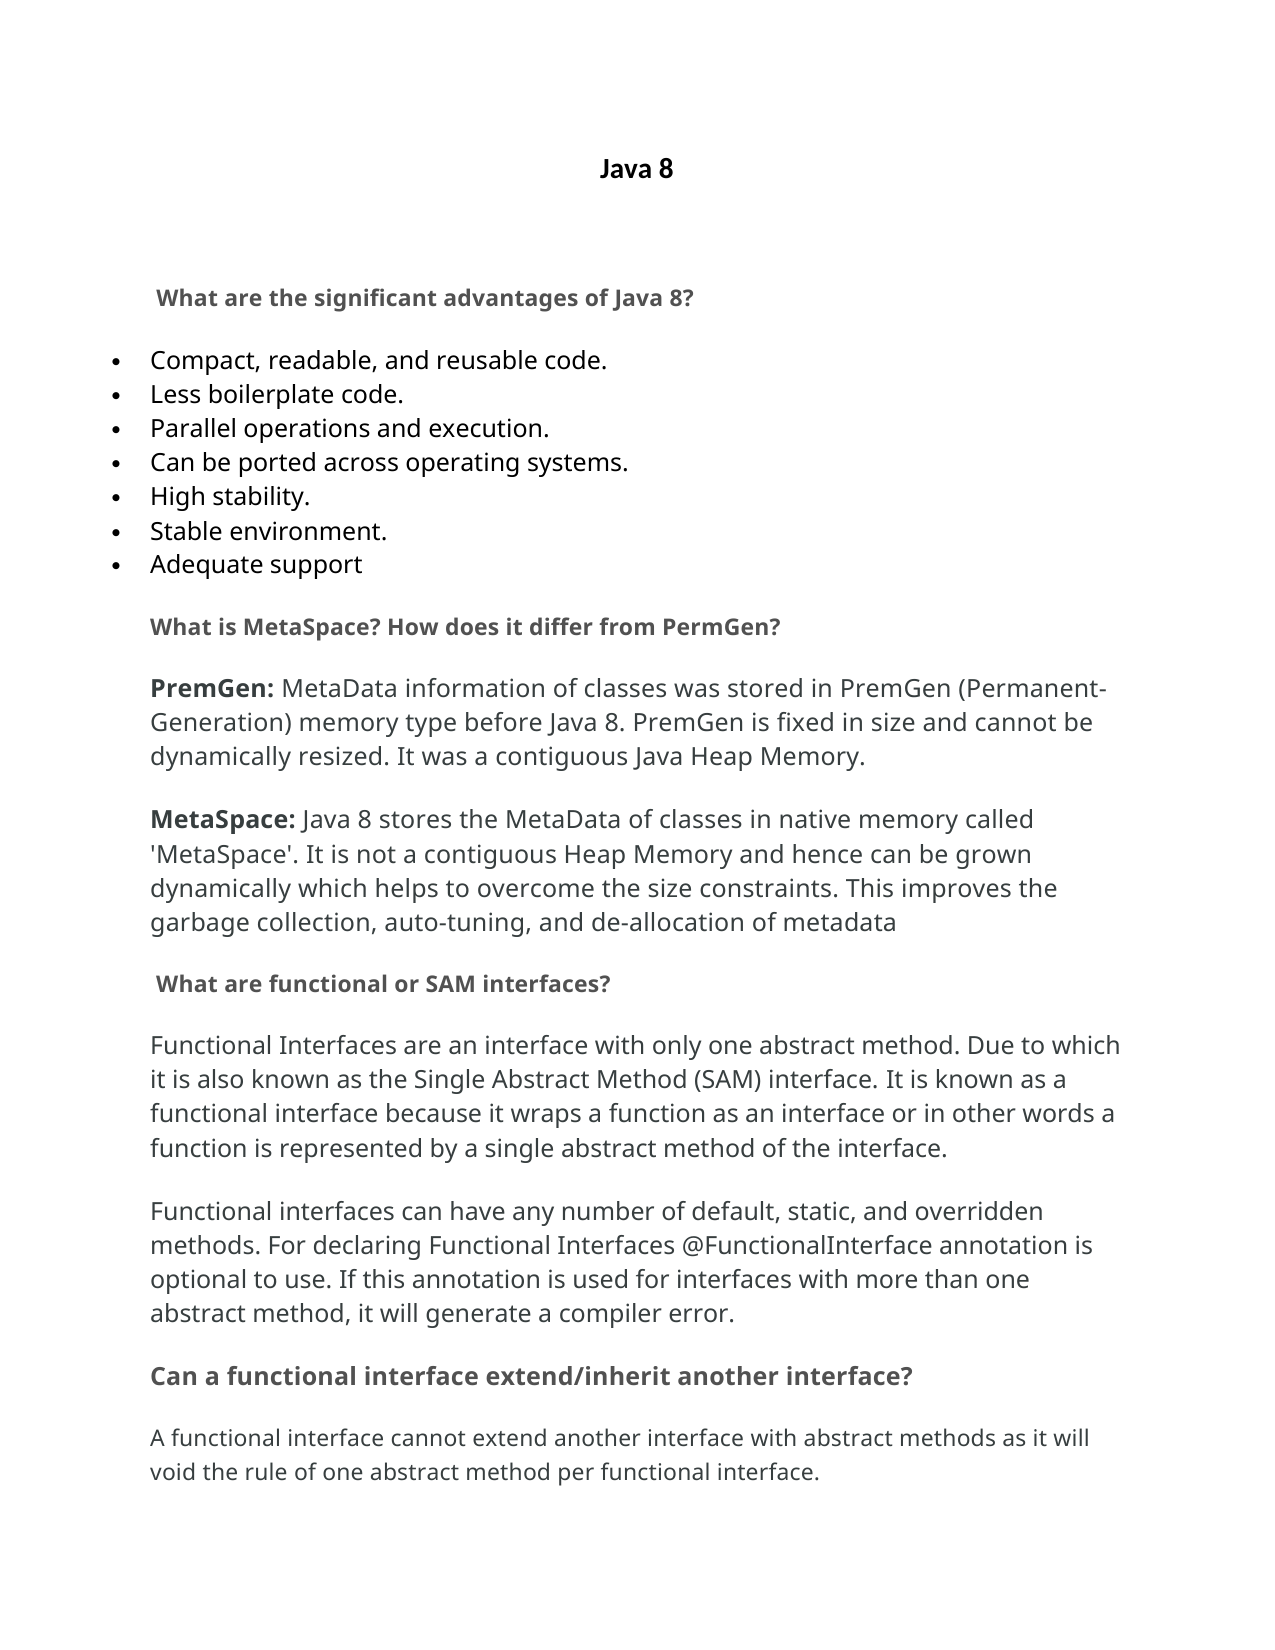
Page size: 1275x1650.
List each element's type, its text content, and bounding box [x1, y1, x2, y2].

subtitle What are functional or SAM interfaces? [150, 968, 1125, 999]
text Java 8 [150, 150, 1125, 186]
text MetaSpace: Java 8 stores the MetaData of classes in native memory called 'MetaSpace'. It is not a contiguous Heap Memory and hence can be grown dynamically which helps to overcome the size constraints. This improves the garbage collection, auto-tuning, and de-allocation of metadata [150, 802, 1125, 938]
list Parallel operations and execution. [112, 411, 1125, 445]
list Stable environment. [112, 513, 1125, 547]
text Functional interfaces can have any number of default, static, and overridden methods. For declaring Functional Interfaces @FunctionalInterface annotation is optional to use. If this annotation is used for interfaces with more than one abstract method, it will generate a compiler error. [150, 1193, 1125, 1330]
list Less boilerplate code. [112, 377, 1125, 411]
subtitle Can a functional interface extend/inherit another interface? [150, 1359, 1125, 1393]
text PremGen: MetaData information of classes was stored in PremGen (Permanent-Generation) memory type before Java 8. PremGen is fixed in size and cannot be dynamically resized. It was a contiguous Java Heap Memory. [150, 671, 1125, 773]
text Functional Interfaces are an interface with only one abstract method. Due to which it is also known as the Single Abstract Method (SAM) interface. It is known as a functional interface because it wraps a function as an interface or in other words a function is represented by a single abstract method of the interface. [150, 1028, 1125, 1164]
text A functional interface cannot extend another interface with abstract methods as it will void the rule of one abstract method per functional interface. [150, 1422, 1125, 1487]
subtitle What is MetaSpace? How does it differ from PermGen? [150, 610, 1125, 642]
list Compact, readable, and reusable code. [112, 343, 1125, 377]
list Adequate support [112, 547, 1125, 581]
text What are the significant advantages of Java 8? [150, 282, 1125, 314]
list High stability. [112, 479, 1125, 513]
list Can be ported across operating systems. [112, 445, 1125, 479]
